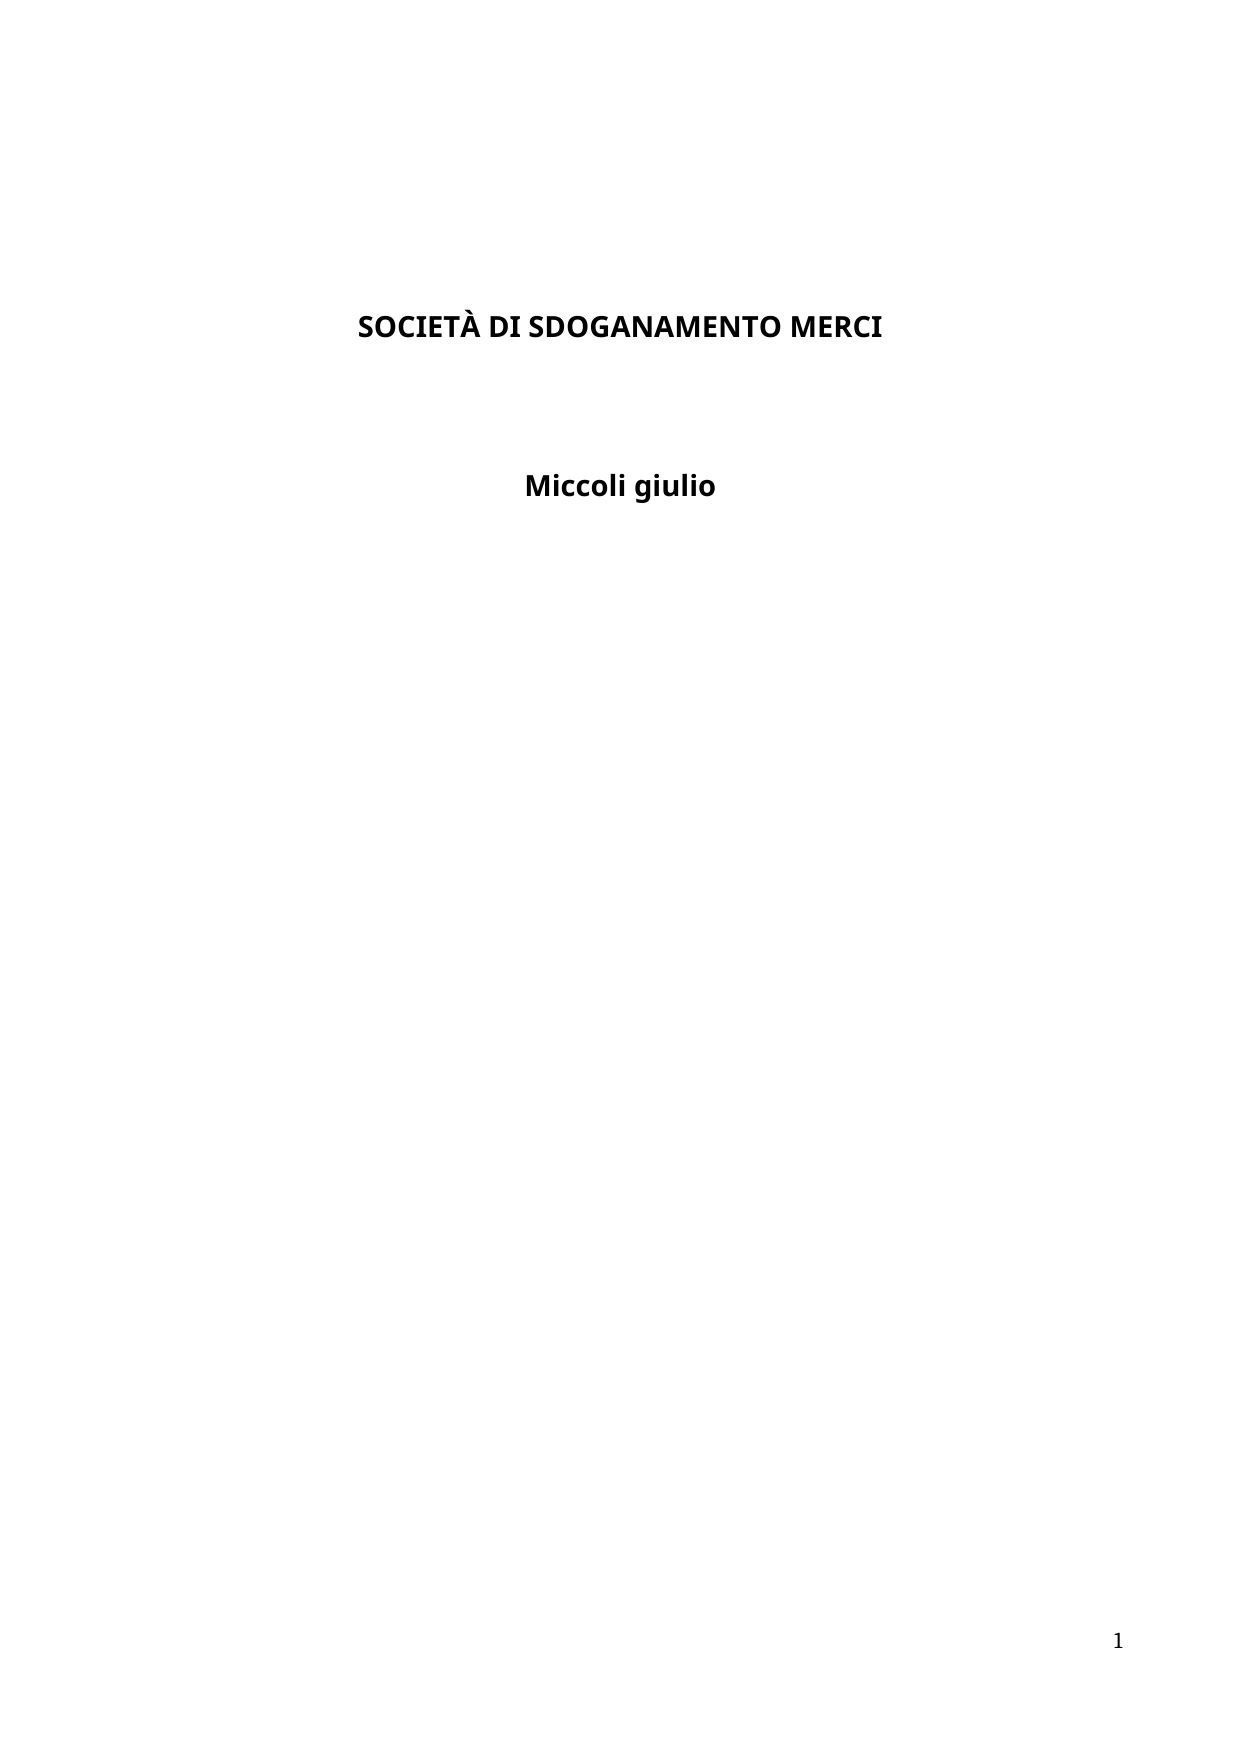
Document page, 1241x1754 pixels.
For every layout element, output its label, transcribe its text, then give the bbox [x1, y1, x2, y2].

text SOCIETÀ DI SDOGANAMENTO MERCI [118, 306, 1122, 346]
text Miccoli giulio [118, 465, 1122, 505]
